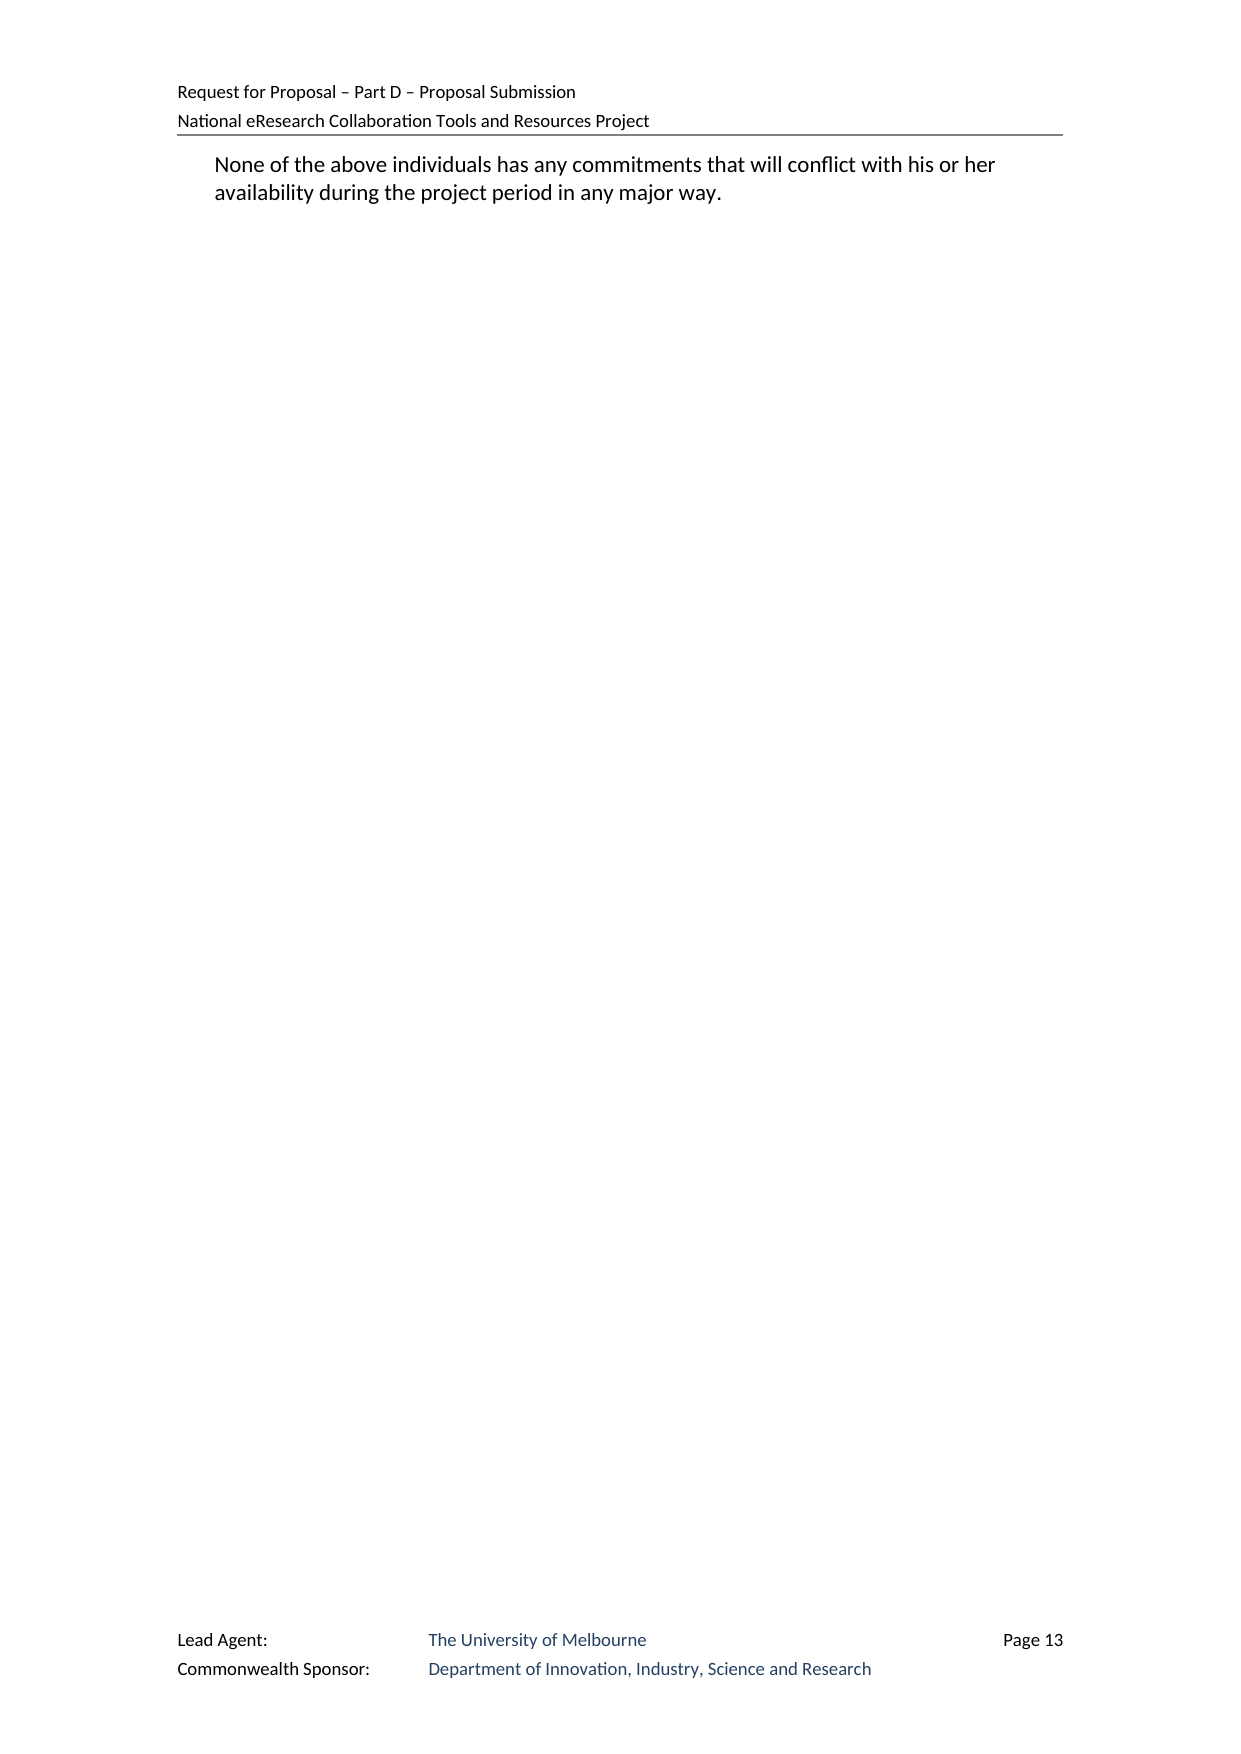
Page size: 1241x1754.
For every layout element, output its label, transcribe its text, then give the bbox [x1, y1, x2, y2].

text None of the above individuals has any commitments that will conflict with his or her availability during the project period in any major way. [214, 150, 1063, 206]
